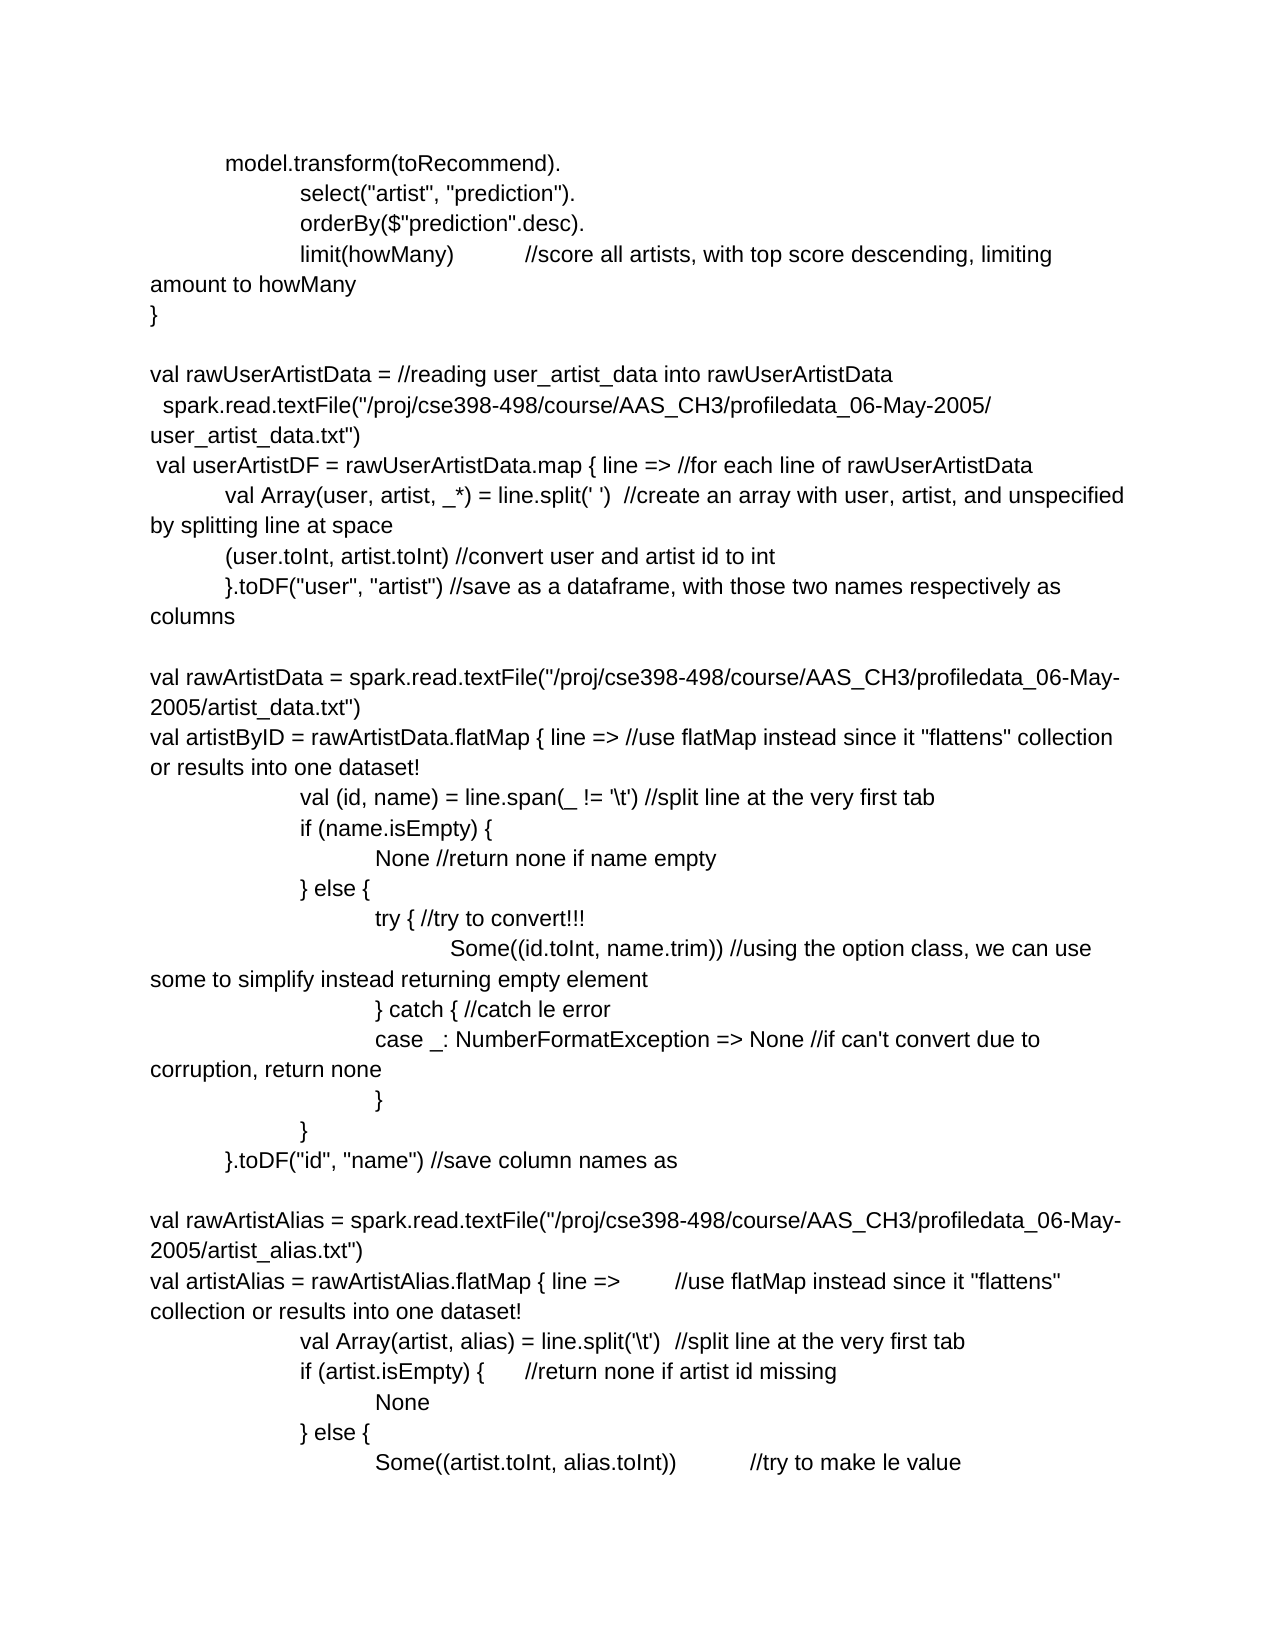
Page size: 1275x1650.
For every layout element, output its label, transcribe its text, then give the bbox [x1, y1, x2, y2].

text Some((id.toInt, name.trim)) //using the option class, we can use some to simplify instead returning empty element [150, 935, 1125, 992]
text } else { [150, 1419, 1125, 1445]
text if (name.isEmpty) { [150, 814, 1125, 841]
text None [150, 1388, 1125, 1415]
text } [150, 301, 1125, 327]
text spark.read.textFile("/proj/cse398-498/course/AAS_CH3/profiledata_06-May-2005/user_artist_data.txt") [150, 392, 1125, 448]
text val artistByID = rawArtistData.flatMap { line => //use flatMap instead since it "flattens" collection or results into one dataset! [150, 724, 1125, 781]
text } [150, 1117, 1125, 1143]
text if (artist.isEmpty) { //return none if artist id missing [150, 1358, 1125, 1385]
text }.toDF("user", "artist") //save as a dataframe, with those two names respectively as columns [150, 573, 1125, 629]
text val rawUserArtistData = //reading user_artist_data into rawUserArtistData [150, 361, 1125, 388]
text } else { [150, 875, 1125, 901]
text } [150, 1086, 1125, 1113]
text val rawArtistData = spark.read.textFile("/proj/cse398-498/course/AAS_CH3/profiledata_06-May-2005/artist_data.txt") [150, 663, 1125, 720]
text (user.toInt, artist.toInt) //convert user and artist id to int [150, 543, 1125, 569]
text } catch { //catch le error [150, 996, 1125, 1022]
text val userArtistDF = rawUserArtistData.map { line => //for each line of rawUserArtistData [150, 452, 1125, 478]
text }.toDF("id", "name") //save column names as [150, 1147, 1125, 1173]
text val (id, name) = line.span(_ != '\t') //split line at the very first tab [150, 784, 1125, 811]
text orderBy($"prediction".desc). [150, 210, 1125, 237]
text Some((artist.toInt, alias.toInt)) //try to make le value [150, 1449, 1125, 1475]
text val artistAlias = rawArtistAlias.flatMap { line => //use flatMap instead since it "flattens" collection or results into one dataset! [150, 1268, 1125, 1324]
text case _: NumberFormatException => None //if can't convert due to corruption, return none [150, 1026, 1125, 1083]
text try { //try to convert!!! [150, 905, 1125, 932]
text val Array(artist, alias) = line.split('\t') //split line at the very first tab [150, 1328, 1125, 1354]
text None //return none if name empty [150, 845, 1125, 871]
text val rawArtistAlias = spark.read.textFile("/proj/cse398-498/course/AAS_CH3/profiledata_06-May-2005/artist_alias.txt") [150, 1207, 1125, 1264]
text select("artist", "prediction"). [150, 180, 1125, 207]
text limit(howMany) //score all artists, with top score descending, limiting amount to howMany [150, 241, 1125, 297]
text model.transform(toRecommend). [150, 150, 1125, 176]
text val Array(user, artist, _*) = line.split(' ') //create an array with user, artist, and unspecified by splitting line at space [150, 482, 1125, 539]
